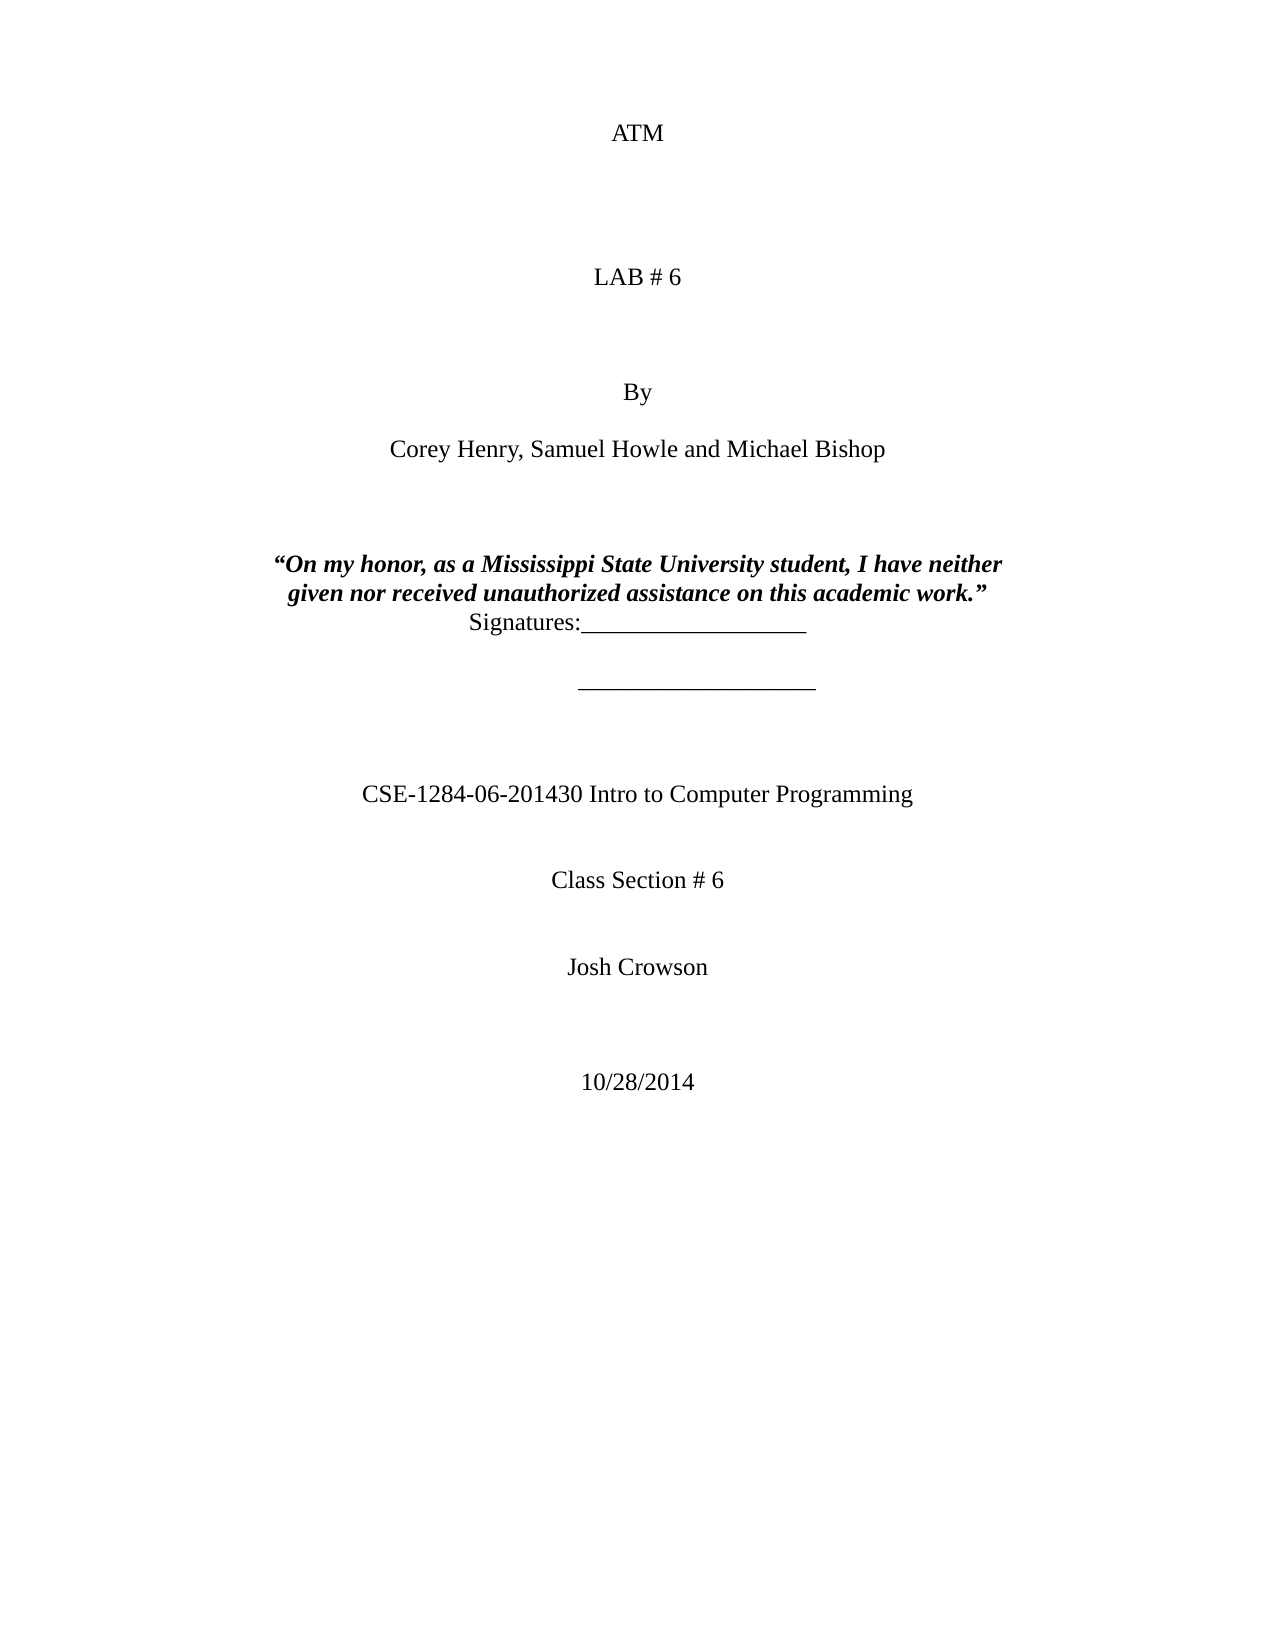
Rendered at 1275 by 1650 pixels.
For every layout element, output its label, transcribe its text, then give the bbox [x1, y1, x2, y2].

text LAB # 6 [118, 262, 1157, 291]
text Signatures:__________________ [118, 607, 1157, 636]
text ___________________ [118, 664, 1157, 693]
text CSE-1284-06-201430 Intro to Computer Programming [118, 779, 1157, 808]
text Corey Henry, Samuel Howle and Michael Bishop [118, 434, 1157, 463]
text 10/28/2014 [118, 1067, 1157, 1096]
text Josh Crowson [118, 952, 1157, 981]
text ATM [118, 118, 1157, 147]
text By [118, 377, 1157, 406]
text “On my honor, as a Mississippi State University student, I have neither [118, 549, 1157, 578]
text Class Section # 6 [118, 866, 1157, 894]
text given nor received unauthorized assistance on this academic work.” [118, 578, 1157, 607]
